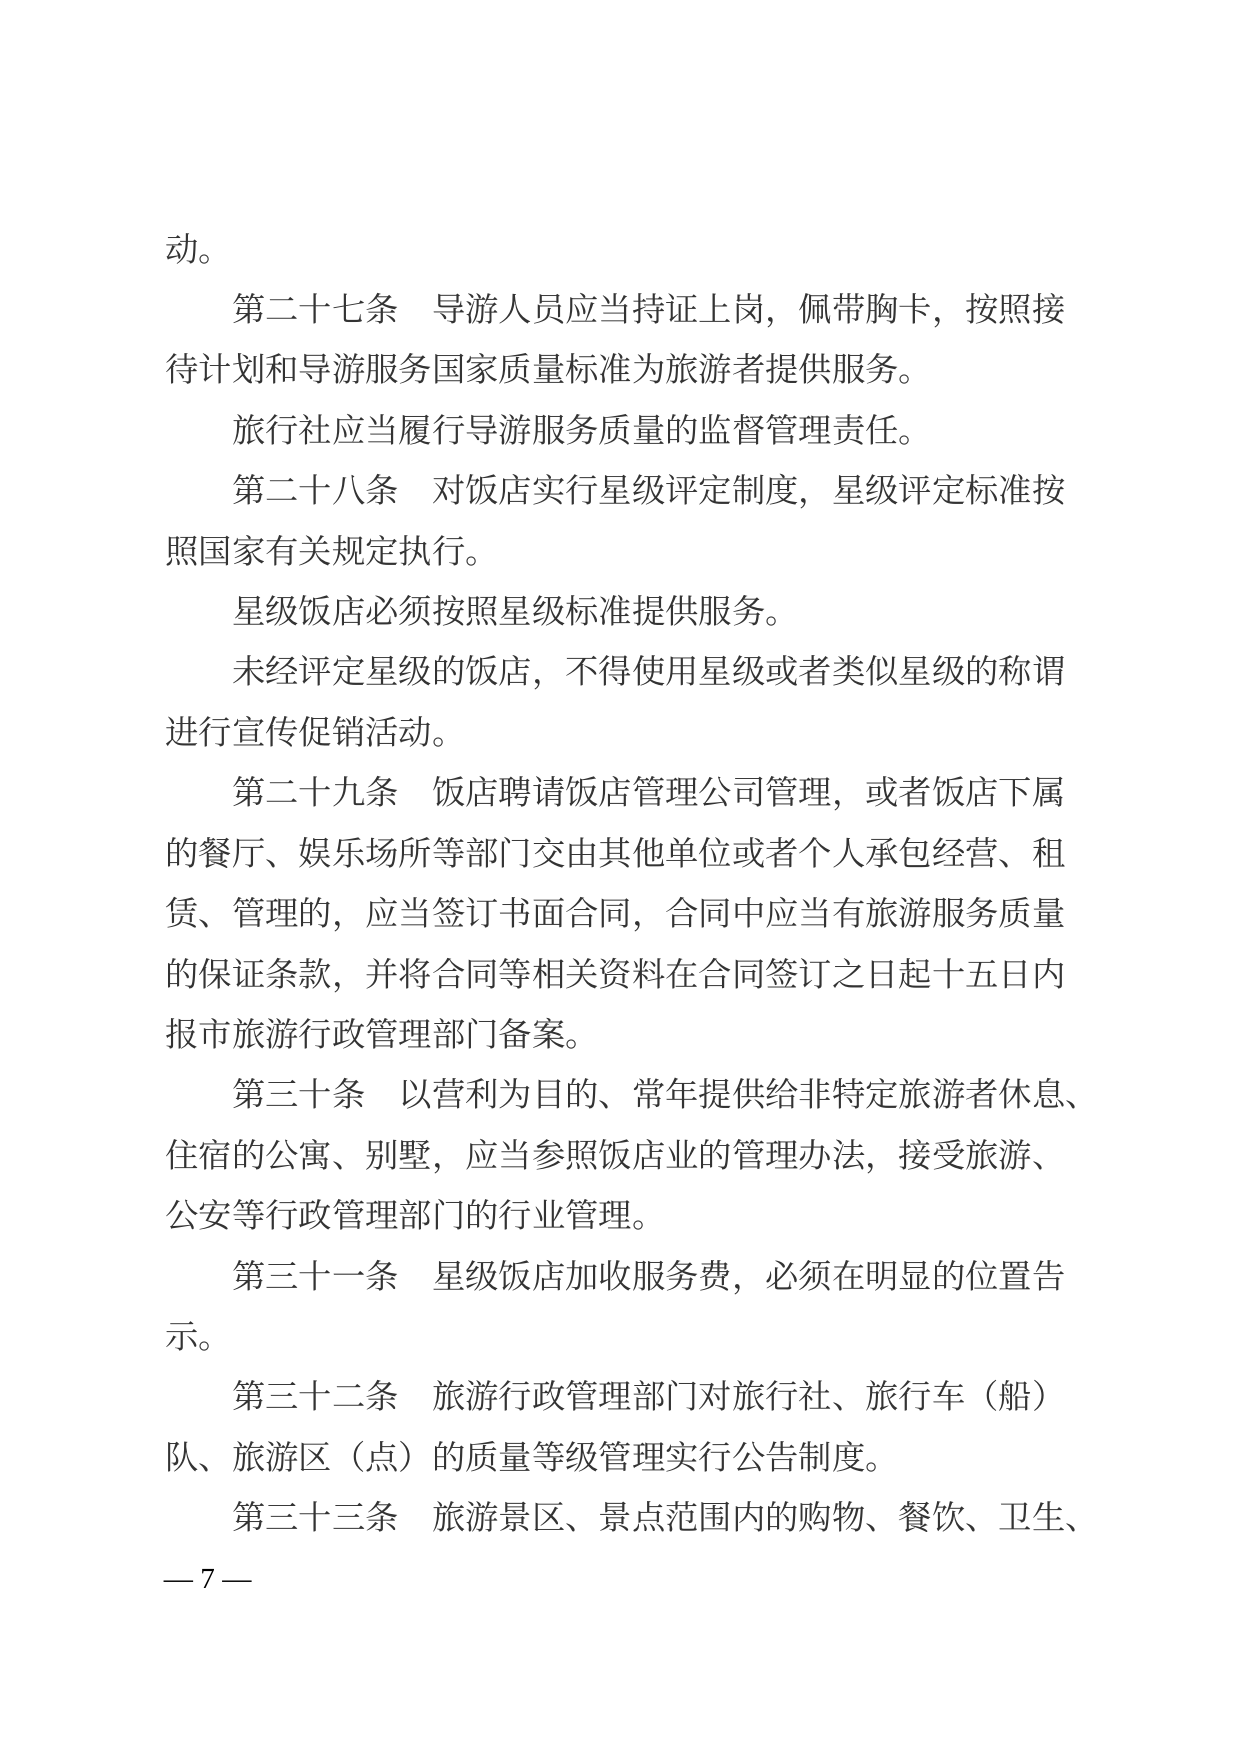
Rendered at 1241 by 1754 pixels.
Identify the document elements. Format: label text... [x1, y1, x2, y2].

text 星级饭店必须按照星级标准提供服务。 [165, 575, 1075, 636]
text 第二十七条 导游人员应当持证上岗，佩带胸卡，按照接待计划和导游服务国家质量标准为旅游者提供服务。 [165, 273, 1075, 394]
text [165, 213, 1075, 273]
text 第三十条 以营利为目的、常年提供给非特定旅游者休息、住宿的公寓、别墅，应当参照饭店业的管理办法，接受旅游、公安等行政管理部门的行业管理。 [165, 1058, 1075, 1240]
text 第三十二条 旅游行政管理部门对旅行社、旅行车（船）队、旅游区（点）的质量等级管理实行公告制度。 [165, 1361, 1075, 1481]
text 第二十九条 饭店聘请饭店管理公司管理，或者饭店下属的餐厅、娱乐场所等部门交由其他单位或者个人承包经营、租赁、管理的，应当签订书面合同，合同中应当有旅游服务质量的保证条款，并将合同等相关资料在合同签订之日起十五日内报市旅游行政管理部门备案。 [165, 756, 1075, 1058]
text 未经评定星级的饭店，不得使用星级或者类似星级的称谓进行宣传促销活动。 [165, 636, 1075, 756]
text 旅行社应当履行导游服务质量的监督管理责任。 [165, 394, 1075, 454]
text 第二十八条 对饭店实行星级评定制度，星级评定标准按照国家有关规定执行。 [165, 454, 1075, 575]
text 第三十一条 星级饭店加收服务费，必须在明显的位置告示。 [165, 1240, 1075, 1361]
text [165, 1481, 1075, 1542]
